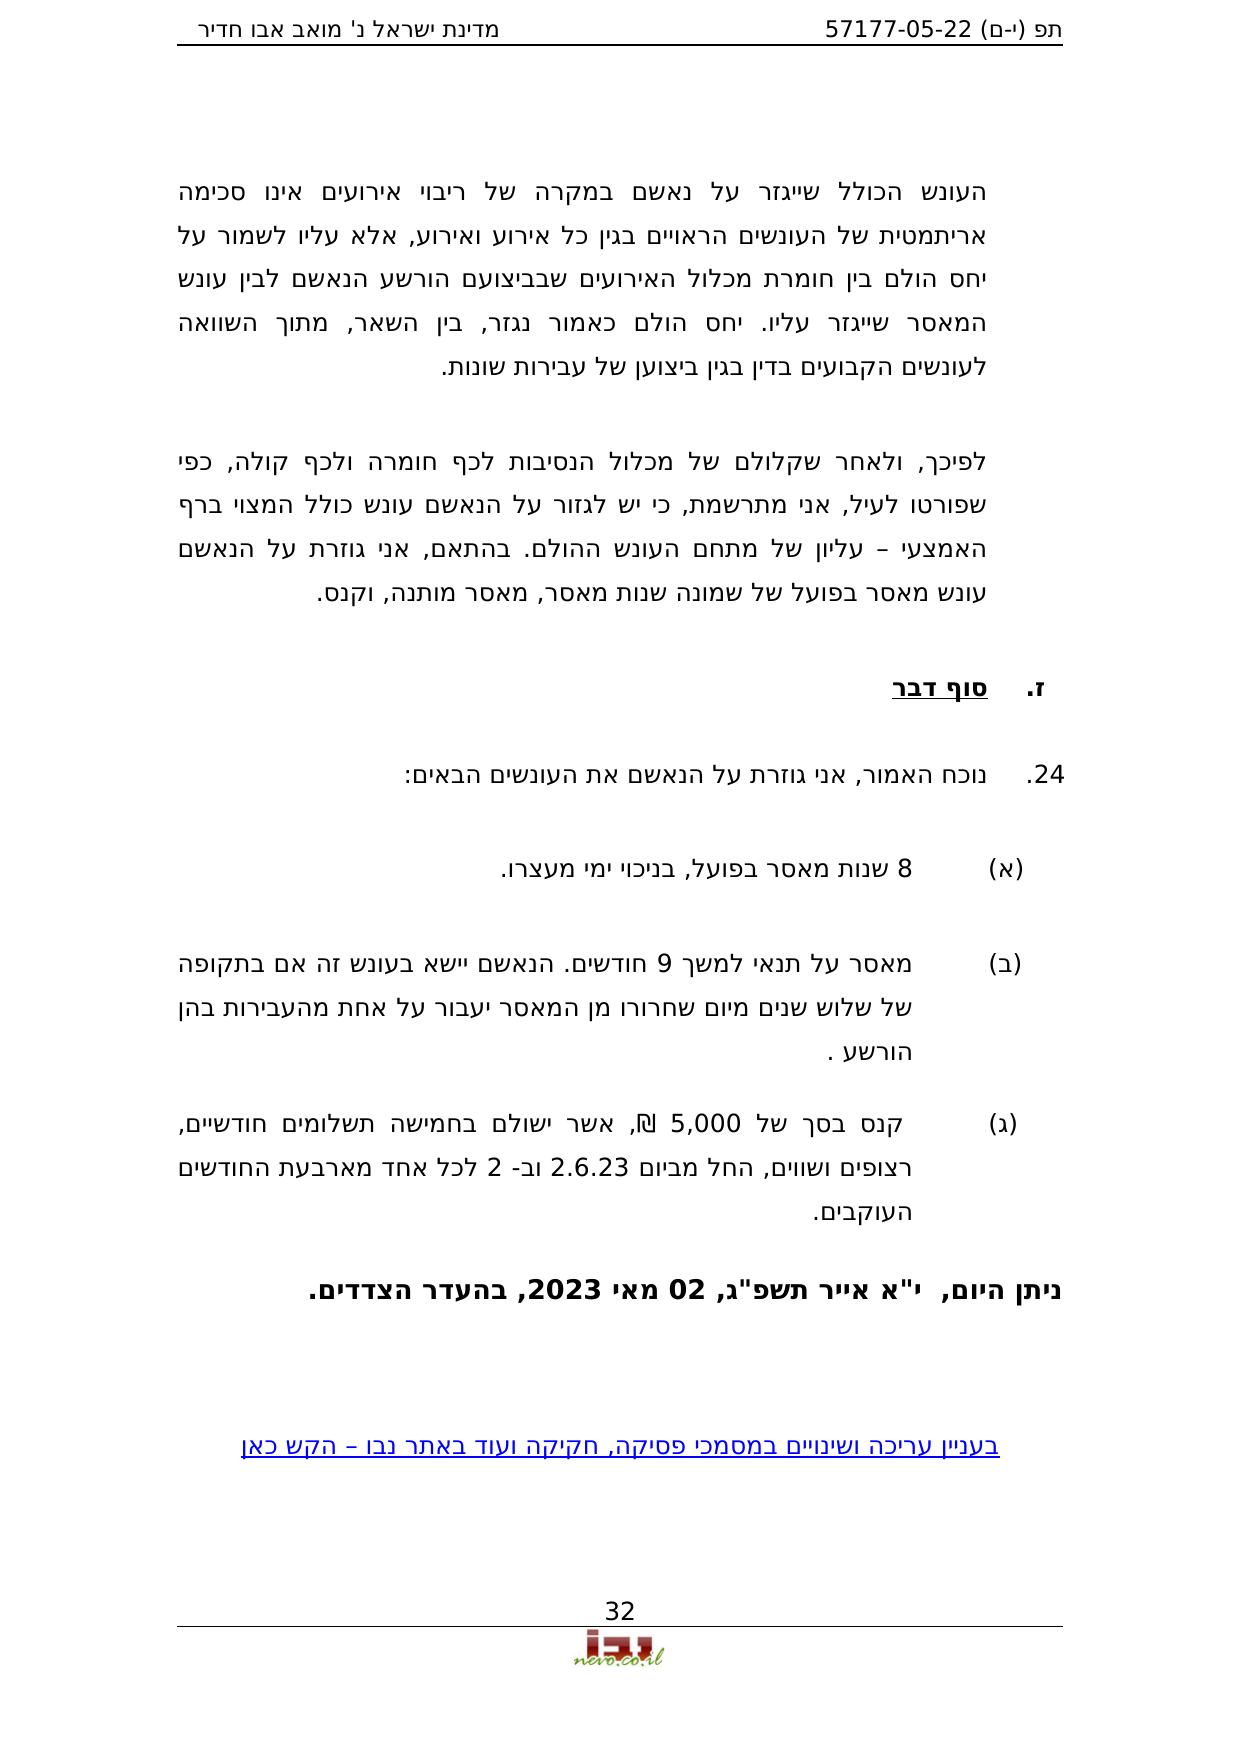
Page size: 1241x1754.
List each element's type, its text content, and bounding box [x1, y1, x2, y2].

picture [574, 1629, 666, 1667]
text ניתן היום, י"א אייר תשפ"ג, 02 מאי 2023, בהעדר הצדדים. [177, 1274, 1063, 1353]
list 5129371קנס בסך של 5,000 ₪, אשר ישולם בחמישה תשלומים חודשיים, רצופים ושווים, החל מביום 2.6.23 וב- 2 לכל אחד מארבעת החודשים העוקבים. [177, 1109, 988, 1226]
text בעניין עריכה ושינויים במסמכי פסיקה, חקיקה ועוד באתר נבו – הקש כאן [177, 1431, 1063, 1460]
text העונש הכולל שייגזר על נאשם במקרה של ריבוי אירועים אינו סכימה אריתמטית של העונשים הראויים בגין כל אירוע ואירוע, אלא עליו לשמור על יחס הולם בין חומרת מכלול האירועים שבביצועם הורשע הנאשם לבין עונש המאסר שייגזר עליו. יחס הולם כאמור נגזר, בין השאר, מתוך השוואה לעונשים הקבועים בדין בגין ביצוען של עבירות שונות. [177, 177, 988, 381]
text לפיכך, ולאחר שקלולם של מכלול הנסיבות לכף חומרה ולכף קולה, כפי שפורטו לעיל, אני מתרשמת, כי יש לגזור על הנאשם עונש כולל המצוי ברף האמצעי – עליון של מתחם העונש ההולם. בהתאם, אני גוזרת על הנאשם עונש מאסר בפועל של שמונה שנות מאסר, מאסר מותנה, וקנס. [177, 447, 988, 607]
list סוף דבר [177, 673, 1026, 702]
list מאסר על תנאי למשך 9 חודשים. הנאשם יישא בעונש זה אם בתקופה של שלוש שנים מיום שחרורו מן המאסר יעבור על אחת מהעבירות בהן הורשע . [177, 949, 988, 1066]
list 8 שנות מאסר בפועל, בניכוי ימי מעצרו. [177, 855, 988, 884]
list נוכח האמור, אני גוזרת על הנאשם את העונשים הבאים: [177, 760, 1026, 789]
